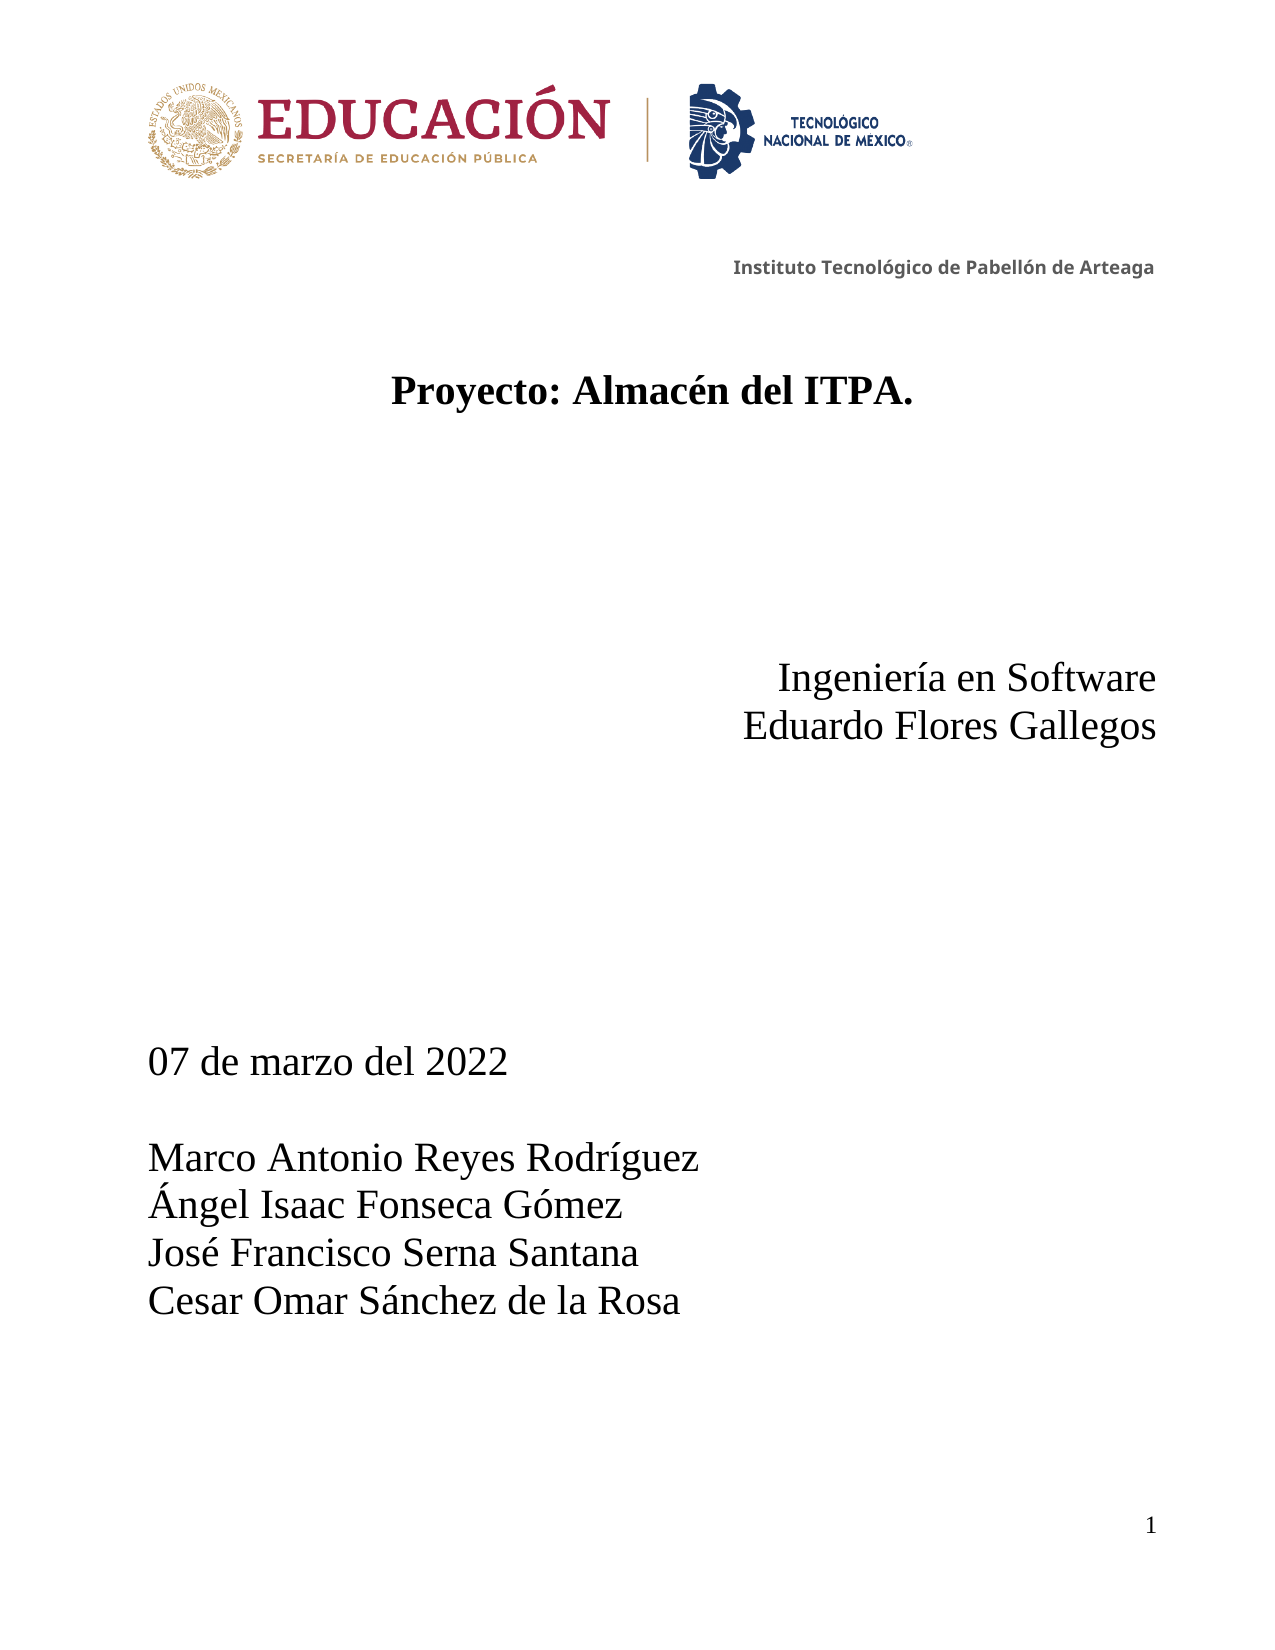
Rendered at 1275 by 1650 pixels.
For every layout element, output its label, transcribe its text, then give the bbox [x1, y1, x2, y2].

text 07 de marzo del 2022 [148, 1036, 1157, 1084]
text Proyecto: Almacén del ITPA. [148, 365, 1157, 413]
text Ángel Isaac Fonseca Gómez [148, 1180, 1157, 1228]
text Marco Antonio Reyes Rodríguez [148, 1132, 1157, 1180]
text Eduardo Flores Gallegos [148, 701, 1157, 749]
text José Francisco Serna Santana [148, 1228, 1157, 1276]
text Ingeniería en Software [148, 653, 1157, 701]
text Cesar Omar Sánchez de la Rosa [148, 1276, 1157, 1324]
picture [147, 83, 913, 179]
